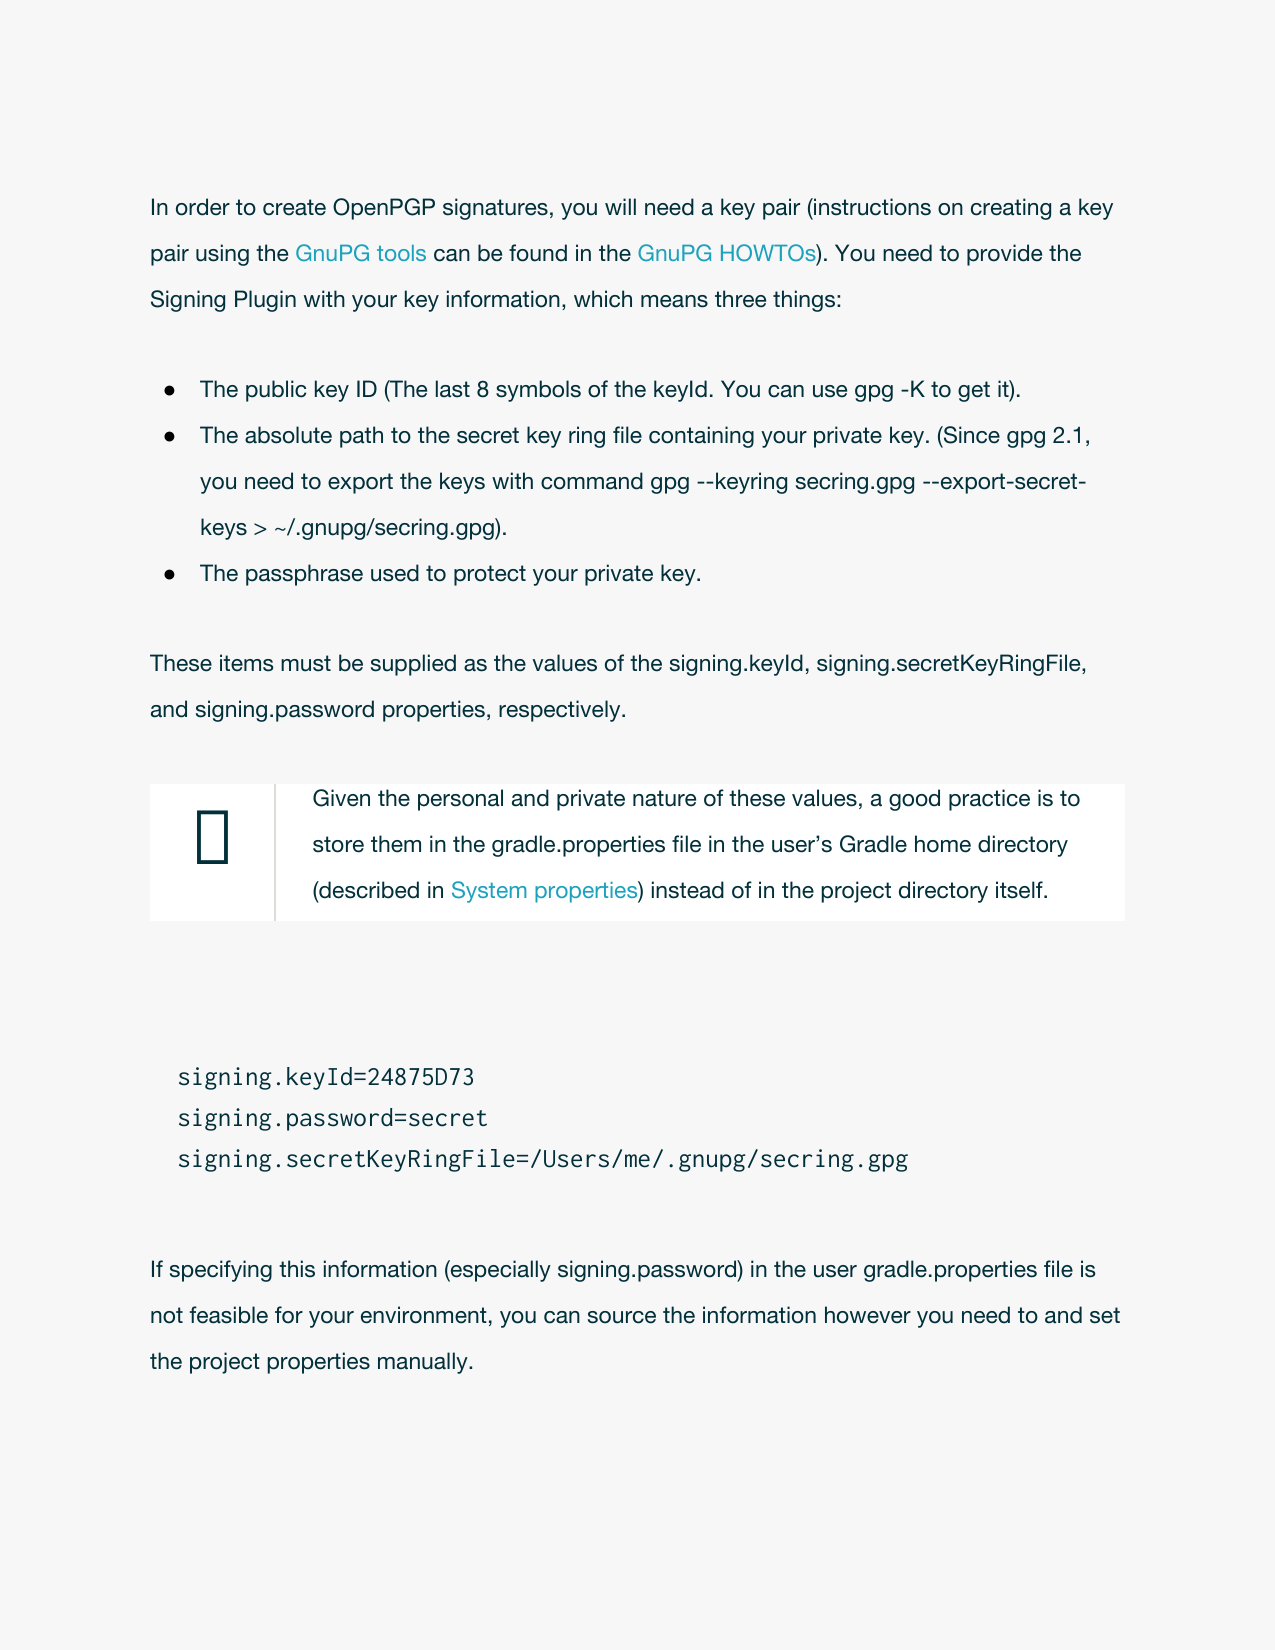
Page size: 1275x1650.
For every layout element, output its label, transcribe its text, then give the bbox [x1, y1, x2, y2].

list The public key ID (The last 8 symbols of the keyId. You can use gpg -K to get it). [162, 375, 1125, 404]
list The absolute path to the secret key ring file containing your private key. (Since gpg 2.1, you need to export the keys with command gpg --keyring secring.gpg --export-secret-keys > ~/.gnupg/secring.gpg). [162, 421, 1125, 542]
table_header Given the personal and private nature of these values, a good practice is to store them in the gradle.properties file in the user’s Gradle home directory (described in System properties) instead of in the project directory itself. [276, 784, 1125, 921]
text These items must be supplied as the values of the signing.keyId, signing.secretKeyRingFile, and signing.password properties, respectively. [150, 649, 1125, 724]
text In order to create OpenPGP signatures, you will need a key pair (instructions on creating a key pair using the GnuPG tools can be found in the GnuPG HOWTOs). You need to provide the Signing Plugin with your key information, which means three things: [150, 193, 1125, 314]
text If specifying this information (especially signing.password) in the user gradle.properties file is not feasible for your environment, you can source the information however you need to and set the project properties manually. [150, 1255, 1125, 1376]
list The passphrase used to protect your private key. [162, 559, 1125, 588]
table_header ✨ [150, 784, 274, 921]
text signing.keyId=24875D73 signing.password=secret signing.secretKeyRingFile=/Users/me/.gnupg/secring.gpg [177, 1062, 1098, 1173]
